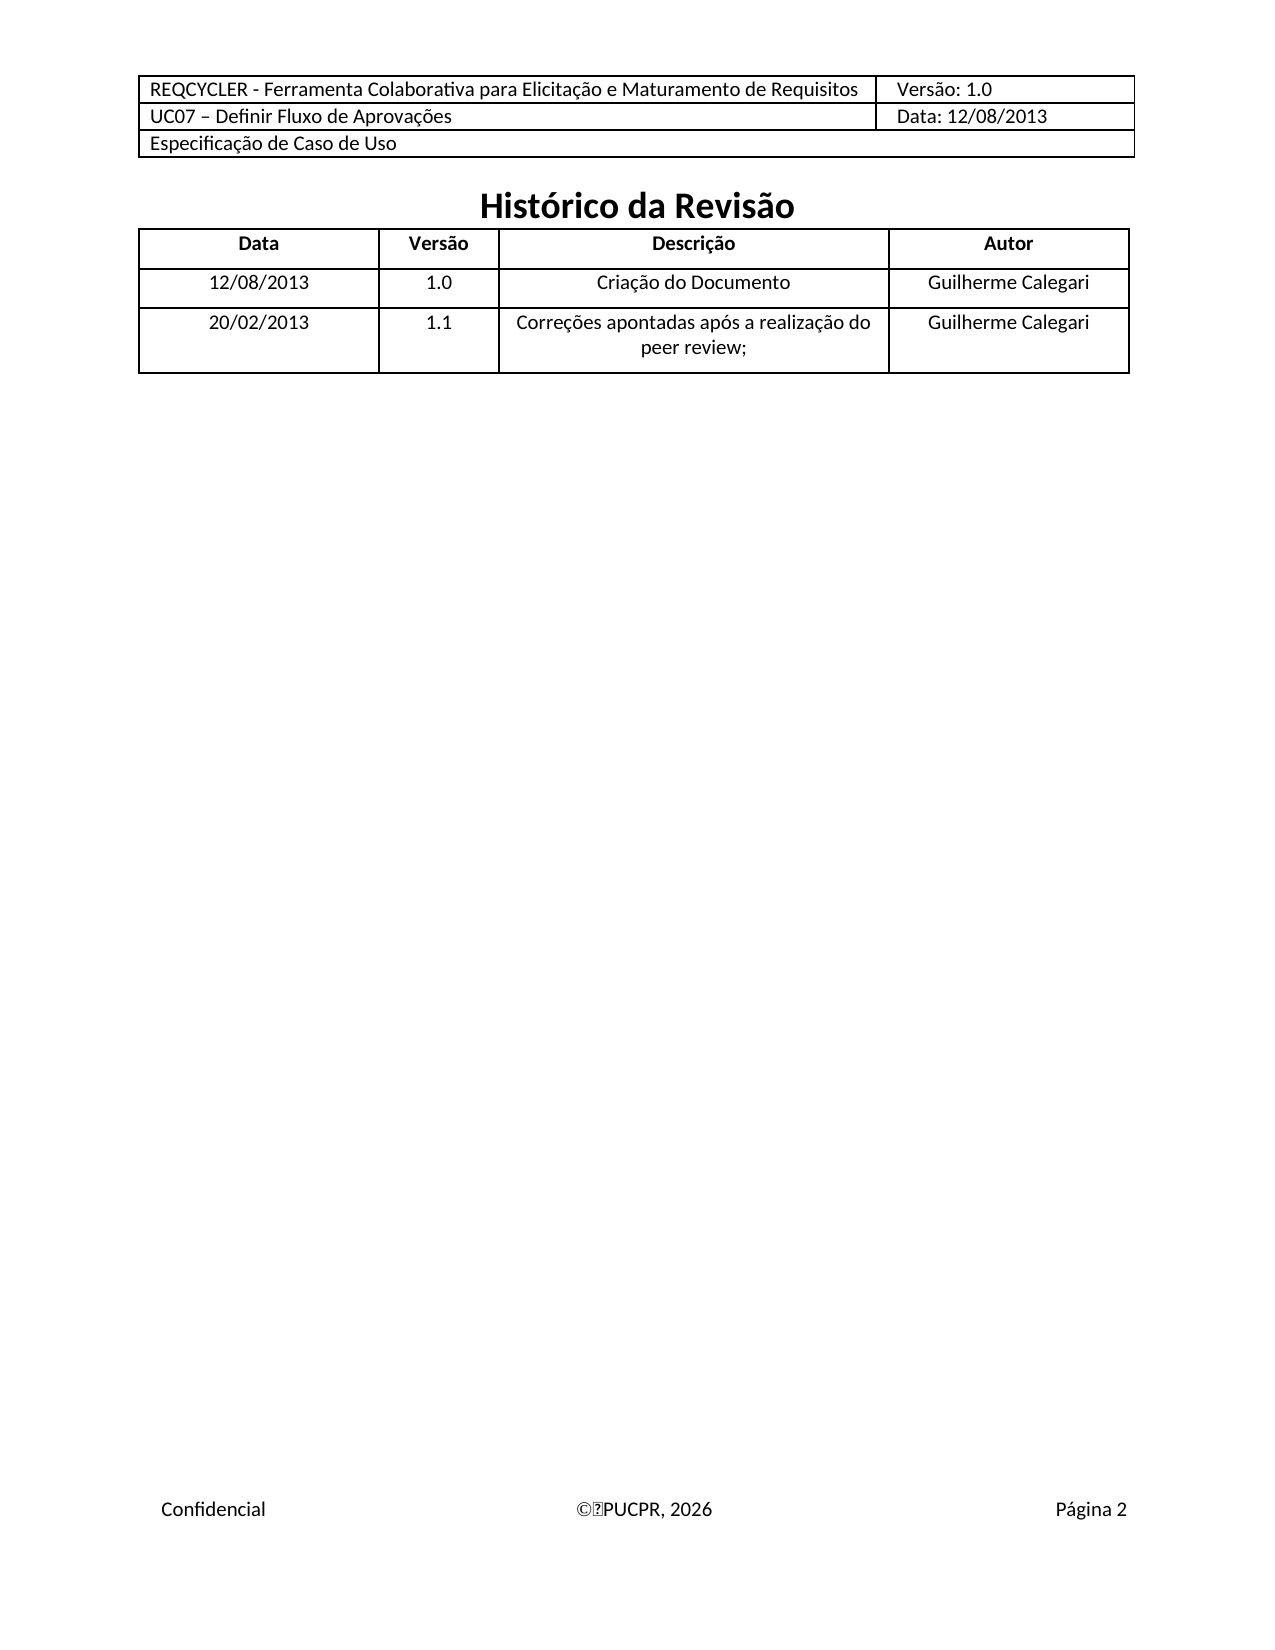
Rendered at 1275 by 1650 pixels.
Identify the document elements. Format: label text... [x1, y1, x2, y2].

table_cell 1.1 [380, 309, 498, 372]
table_cell Guilherme Calegari [890, 309, 1128, 372]
table_cell Criação do Documento [500, 270, 888, 307]
table_header Autor [890, 230, 1128, 268]
title Histórico da Revisão [150, 182, 1125, 228]
table_cell Guilherme Calegari [890, 270, 1128, 307]
table_header Versão [380, 230, 498, 268]
table_cell Correções apontadas após a realização do peer review; [500, 309, 888, 372]
table_header Descrição [500, 230, 888, 268]
table_cell 12/08/2013 [140, 270, 378, 307]
table_cell 1.0 [380, 270, 498, 307]
table_header Data [140, 230, 378, 268]
table_cell 20/02/2013 [140, 309, 378, 372]
